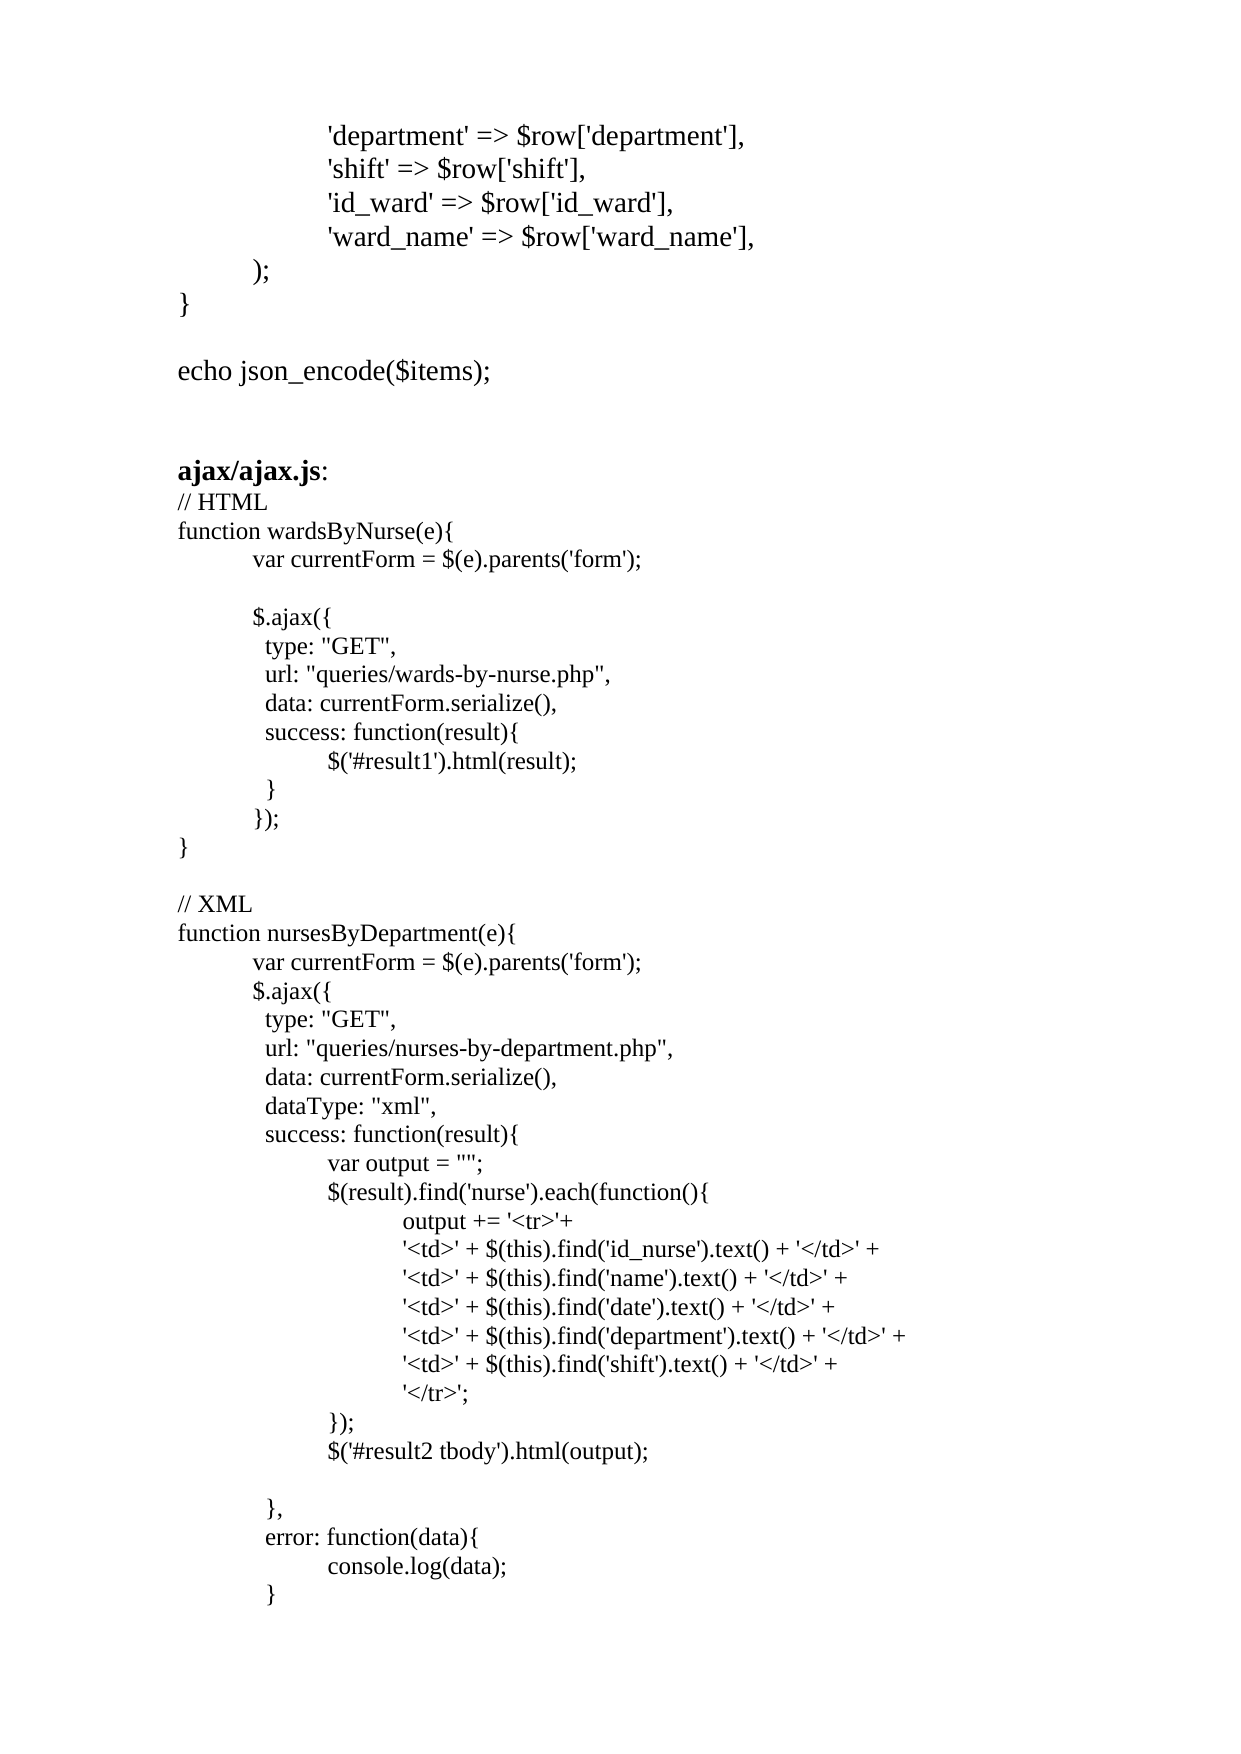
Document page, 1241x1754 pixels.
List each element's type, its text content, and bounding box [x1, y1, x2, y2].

text success: function(result){ [177, 717, 1152, 746]
text var output = ""; [177, 1148, 1152, 1177]
text error: function(data){ [177, 1522, 1152, 1551]
text url: "queries/wards-by-nurse.php", [177, 659, 1152, 688]
text } [177, 1579, 1152, 1608]
text output += '<tr>'+ [177, 1206, 1152, 1234]
text 'ward_name' => $row['ward_name'], [177, 219, 1152, 252]
text '<td>' + $(this).find('name').text() + '</td>' + [177, 1263, 1152, 1292]
text '<td>' + $(this).find('date').text() + '</td>' + [177, 1292, 1152, 1321]
text ); [177, 252, 1152, 286]
text ajax/ajax.js: [177, 453, 1152, 487]
text console.log(data); [177, 1551, 1152, 1579]
text type: "GET", [177, 631, 1152, 659]
text }); [177, 803, 1152, 832]
text } [177, 286, 1152, 319]
text }, [177, 1493, 1152, 1522]
text var currentForm = $(e).parents('form'); [177, 544, 1152, 573]
text data: currentForm.serialize(), [177, 688, 1152, 717]
text // XML [177, 889, 1152, 918]
text function nursesByDepartment(e){ [177, 918, 1152, 947]
text } [177, 832, 1152, 861]
text $.ajax({ [177, 602, 1152, 631]
text echo json_encode($items); [177, 353, 1152, 386]
text // HTML [177, 487, 1152, 516]
text } [177, 774, 1152, 803]
text '<td>' + $(this).find('shift').text() + '</td>' + [177, 1349, 1152, 1378]
text $.ajax({ [177, 976, 1152, 1004]
text function wardsByNurse(e){ [177, 516, 1152, 544]
text '<td>' + $(this).find('id_nurse').text() + '</td>' + [177, 1234, 1152, 1263]
text }); [177, 1407, 1152, 1436]
text $('#result1').html(result); [177, 746, 1152, 774]
text '<td>' + $(this).find('department').text() + '</td>' + [177, 1321, 1152, 1349]
text 'department' => $row['department'], [177, 118, 1152, 152]
text url: "queries/nurses-by-department.php", [177, 1033, 1152, 1062]
text 'id_ward' => $row['id_ward'], [177, 185, 1152, 219]
text $(result).find('nurse').each(function(){ [177, 1177, 1152, 1206]
text '</tr>'; [177, 1378, 1152, 1407]
text success: function(result){ [177, 1119, 1152, 1148]
text 'shift' => $row['shift'], [177, 152, 1152, 185]
text var currentForm = $(e).parents('form'); [177, 947, 1152, 976]
text $('#result2 tbody').html(output); [177, 1436, 1152, 1464]
text type: "GET", [177, 1004, 1152, 1033]
text dataType: "xml", [177, 1091, 1152, 1119]
text data: currentForm.serialize(), [177, 1062, 1152, 1091]
